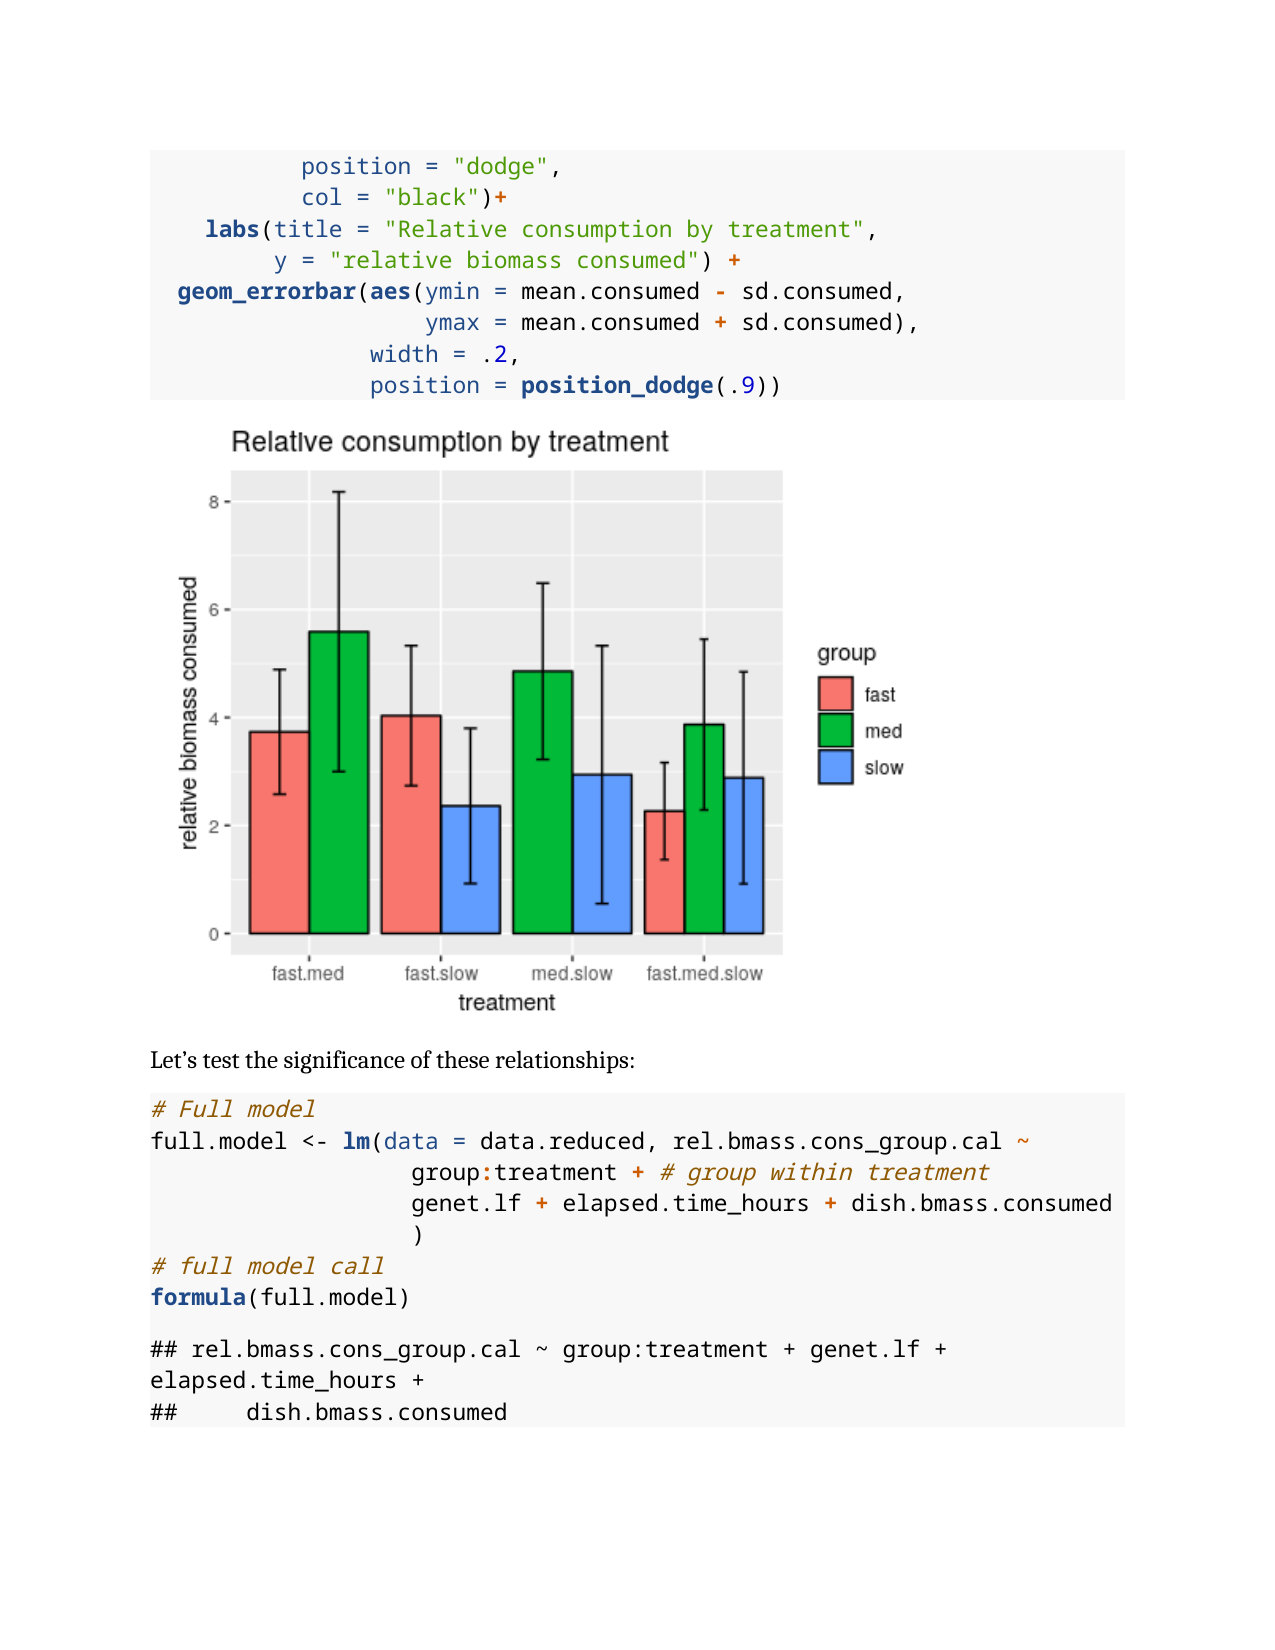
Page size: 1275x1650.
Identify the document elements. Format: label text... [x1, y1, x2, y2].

text # Full model full.model <- lm(data = data.reduced, rel.bmass.cons_group.cal ~ group:treatment + # group within treatment genet.lf + elapsed.time_hours + dish.bmass.consumed ) # full model call formula(full.model) [150, 1093, 1125, 1312]
text Let’s test the significance of these relationships: [150, 1046, 1125, 1075]
picture [168, 420, 927, 1028]
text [150, 150, 1125, 400]
text ## rel.bmass.cons_group.cal ~ group:treatment + genet.lf + elapsed.time_hours + ## dish.bmass.consumed [150, 1333, 1125, 1427]
